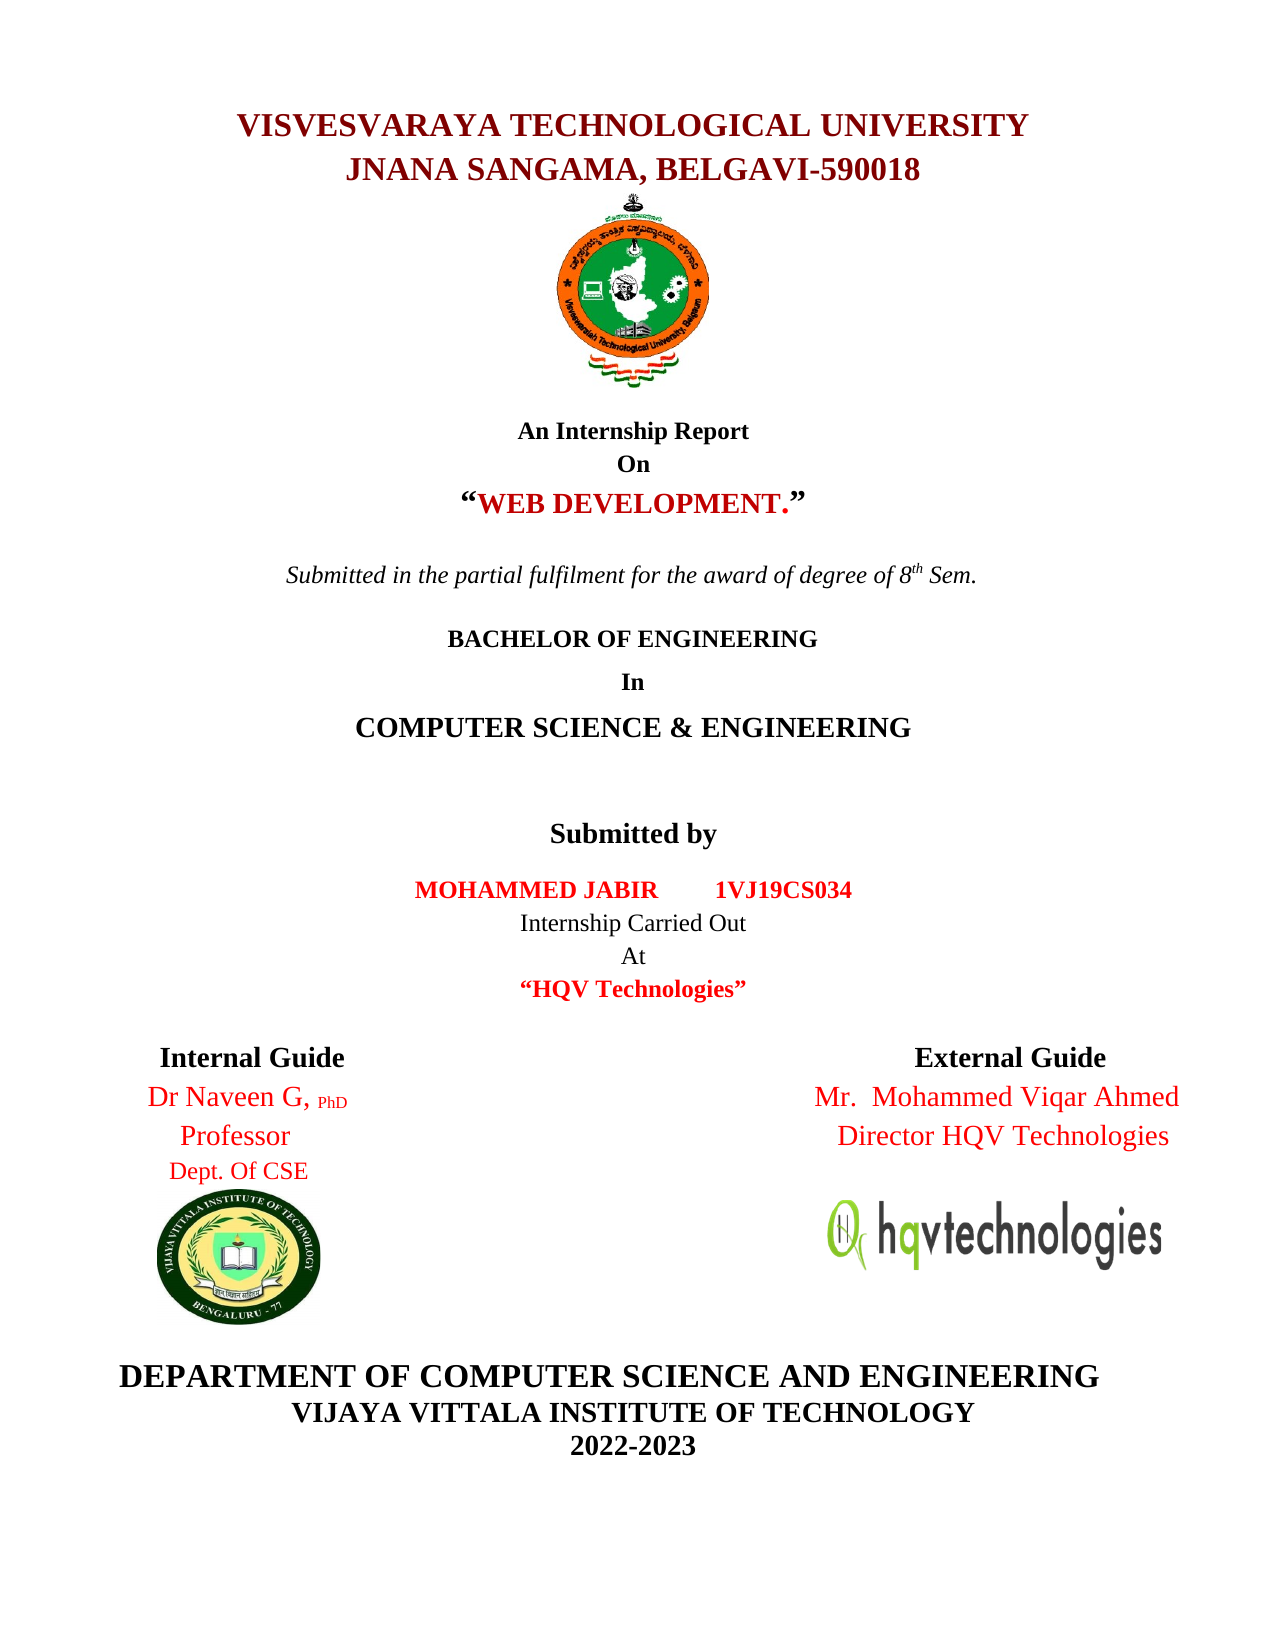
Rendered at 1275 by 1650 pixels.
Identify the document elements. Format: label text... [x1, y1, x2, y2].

subtitle DEPARTMENT OF COMPUTER SCIENCE AND ENGINEERING [119, 1356, 1183, 1394]
subtitle Internal Guide External Guide [159, 1041, 1183, 1074]
text Submitted by [187, 816, 1079, 850]
picture [157, 1189, 321, 1325]
subtitle BACHELOR OF ENGINEERING [186, 624, 1079, 652]
text An Internship Report On [517, 416, 749, 478]
text In [186, 667, 1079, 696]
text “HQV Technologies” [187, 974, 1079, 1003]
subtitle VISVESVARAYA TECHNOLOGICAL UNIVERSITY JNANA SANGAMA, BELGAVI-590018 [186, 105, 1079, 187]
picture [827, 1200, 1162, 1271]
text Internship Carried Out At [517, 908, 749, 970]
text Professor Director HQV Technologies [180, 1118, 1183, 1151]
text Dept. Of CSE [169, 1156, 1183, 1185]
text Dr Naveen G, PhD Mr. Mohammed Viqar Ahmed [147, 1079, 1183, 1113]
text VIJAYA VITTALA INSTITUTE OF TECHNOLOGY 2022-2023 [291, 1395, 975, 1462]
text Submitted in the partial fulfilment for the award of degree of 8th Sem. [186, 560, 1079, 588]
text COMPUTER SCIENCE & ENGINEERING [187, 710, 1079, 744]
subtitle “WEB DEVELOPMENT.” [236, 482, 1030, 521]
subtitle MOHAMMED JABIR 1VJ19CS034 [108, 875, 1158, 904]
picture [556, 193, 709, 388]
